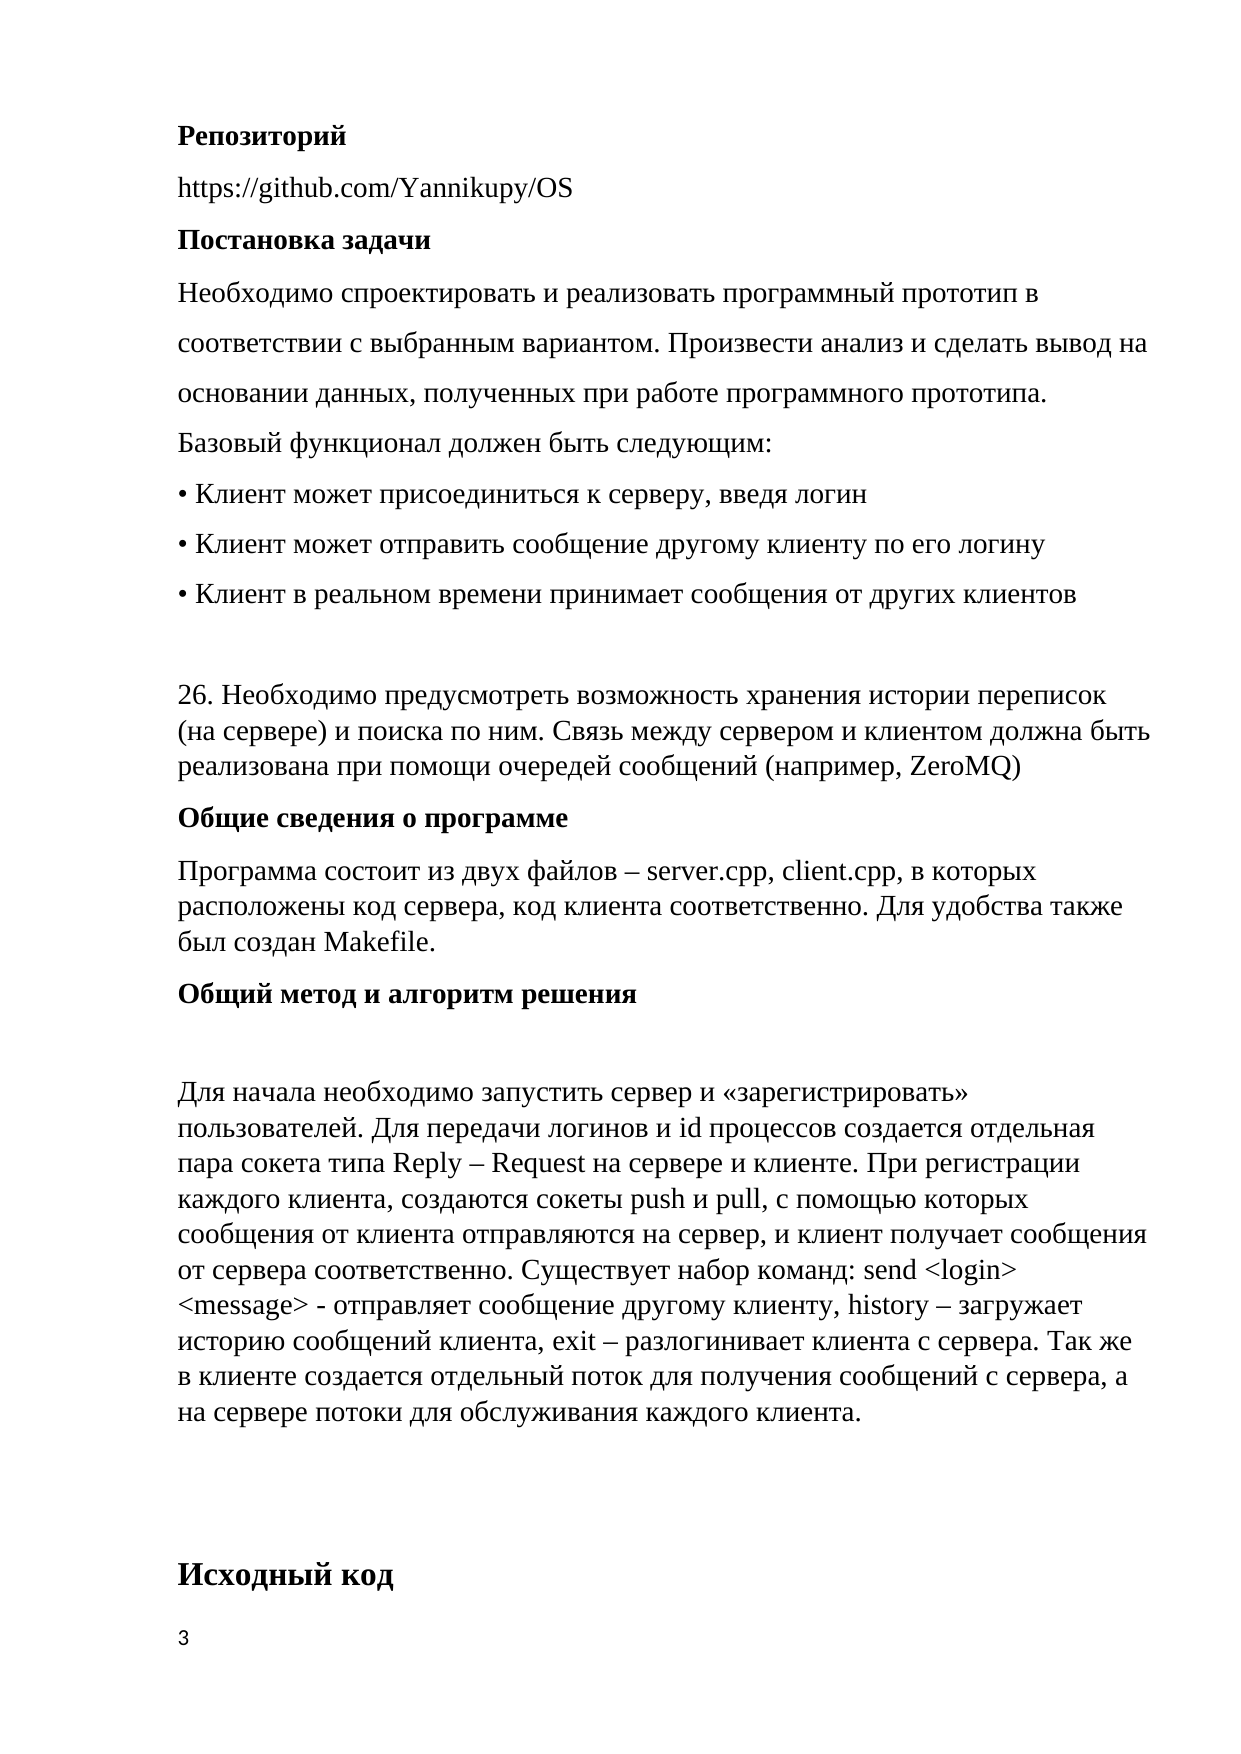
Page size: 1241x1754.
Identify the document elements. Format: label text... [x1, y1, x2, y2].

text Для начала необходимо запустить сервер и «зарегистрировать» пользователей. Для передачи логинов и id процессов создается отдельная пара сокета типа Reply – Request на сервере и клиенте. При регистрации каждого клиента, создаются сокеты push и pull, с помощью которых сообщения от клиента отправляются на сервер, и клиент получает сообщения от сервера соответственно. Существует набор команд: send <login> <message> - отправляет сообщение другому клиенту, history – загружает историю сообщений клиента, exit – разлогинивает клиента с сервера. Так же в клиенте создается отдельный поток для получения сообщений с сервера, а на сервере потоки для обслуживания каждого клиента. [177, 1074, 1152, 1428]
text Исходный код [177, 1554, 1152, 1592]
text https://github.com/Yannikupy/OS [177, 170, 1152, 204]
text • Клиент может отправить сообщение другому клиенту по его логину [177, 526, 1152, 560]
text Общие сведения о программе [177, 800, 1152, 834]
text • Клиент в реальном времени принимает сообщения от других клиентов [177, 577, 1152, 610]
text • Клиент может присоединиться к серверу, введя логин [177, 476, 1152, 509]
text Необходимо спроектировать и реализовать программный прототип в соответствии с выбранным вариантом. Произвести анализ и сделать вывод на основании данных, полученных при работе программного прототипа. [177, 275, 1152, 409]
text 26. Необходимо предусмотреть возможность хранения истории переписок (на сервере) и поиска по ним. Связь между сервером и клиентом должна быть реализована при помощи очередей сообщений (например, ZeroMQ) [177, 677, 1152, 782]
text Программа состоит из двух файлов – server.cpp, client.cpp, в которых расположены код сервера, код клиента соответственно. Для удобства также был создан Makefile. [177, 853, 1152, 957]
text Постановка задачи [177, 222, 1152, 256]
text Базовый функционал должен быть следующим: [177, 426, 1152, 459]
text Репозиторий [177, 118, 1152, 152]
text Общий метод и алгоритм решения [177, 976, 1152, 1009]
